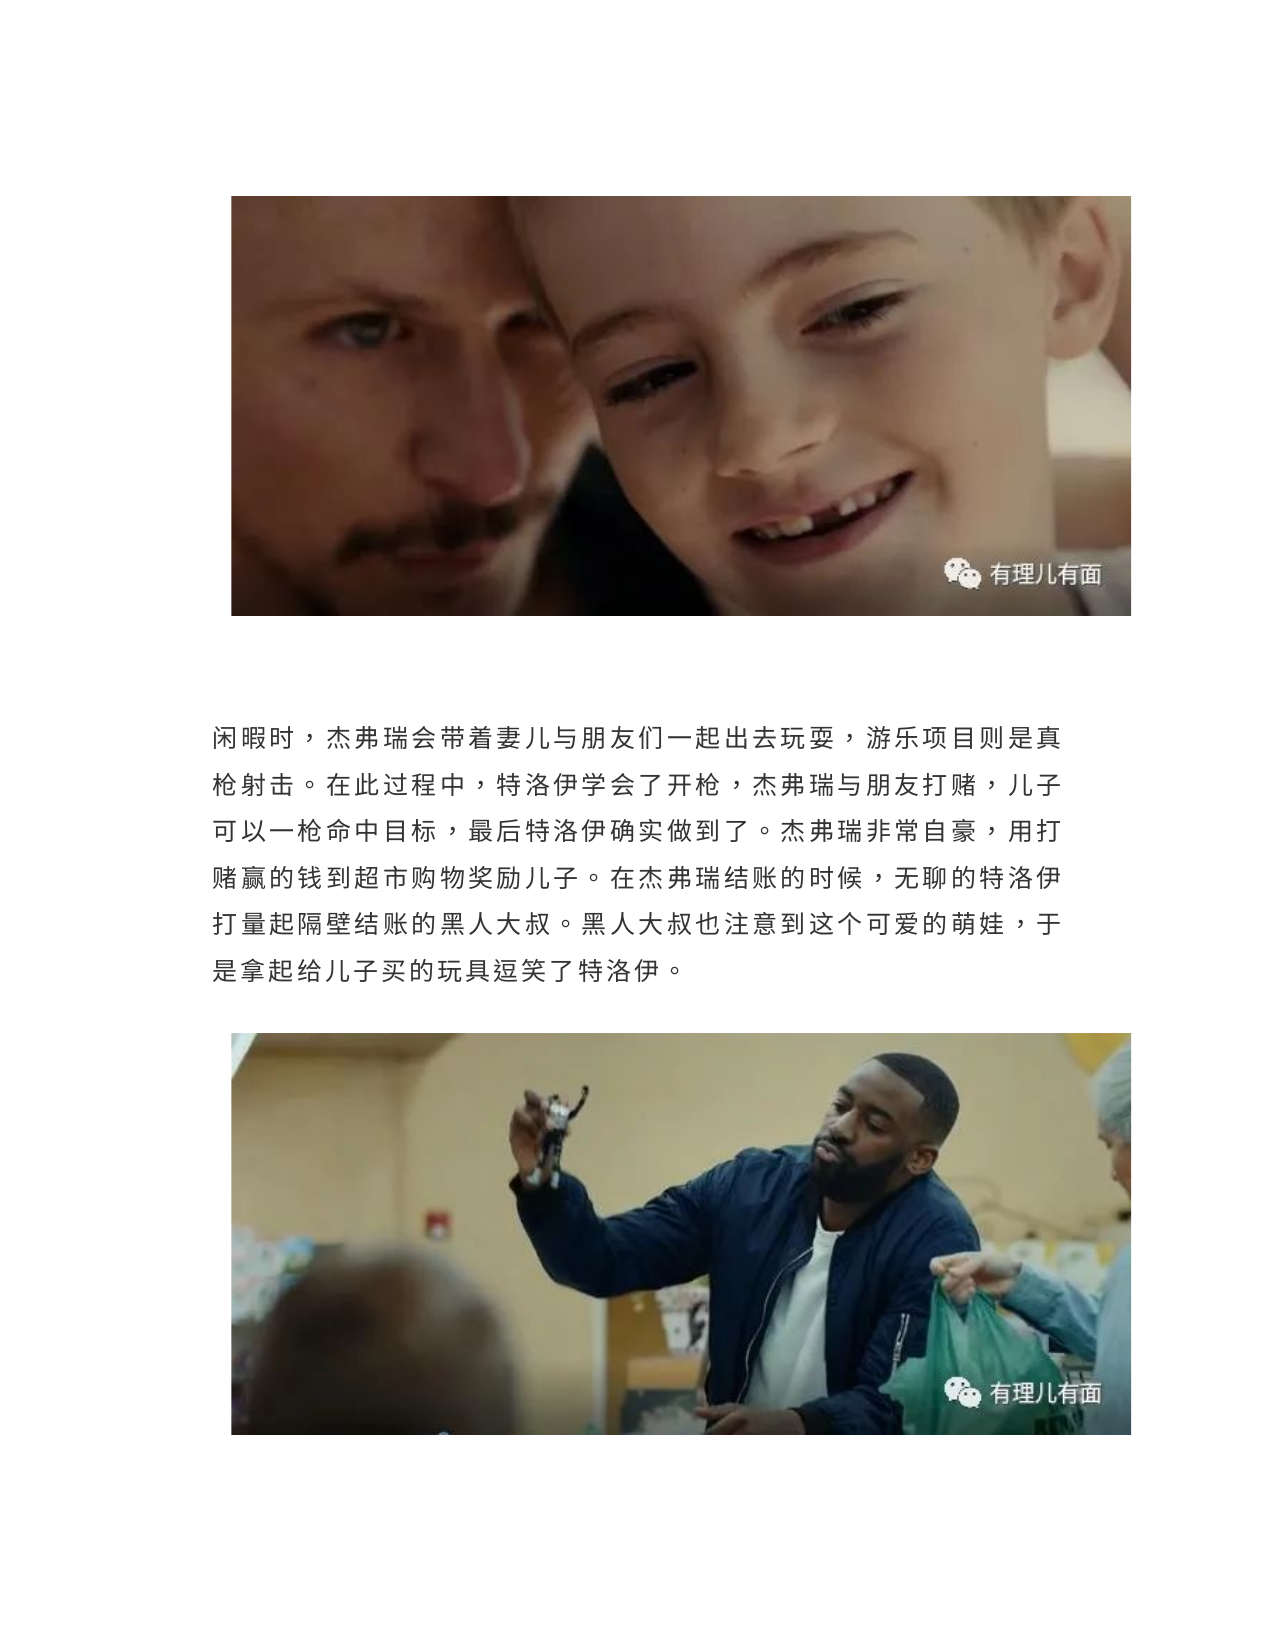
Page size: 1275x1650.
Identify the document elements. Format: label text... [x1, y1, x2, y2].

picture [231, 196, 1132, 616]
text 闲暇时，杰弗瑞会带着妻儿与朋友们一起出去玩耍，游乐项目则是真枪射击。在此过程中，特洛伊学会了开枪，杰弗瑞与朋友打赌，儿子可以一枪命中目标，最后特洛伊确实做到了。杰弗瑞非常自豪，用打赌赢的钱到超市购物奖励儿子。在杰弗瑞结账的时候，无聊的特洛伊打量起隔壁结账的黑人大叔。黑人大叔也注意到这个可爱的萌娃，于是拿起给儿子买的玩具逗笑了特洛伊。 [212, 708, 1062, 987]
picture [231, 1033, 1132, 1435]
